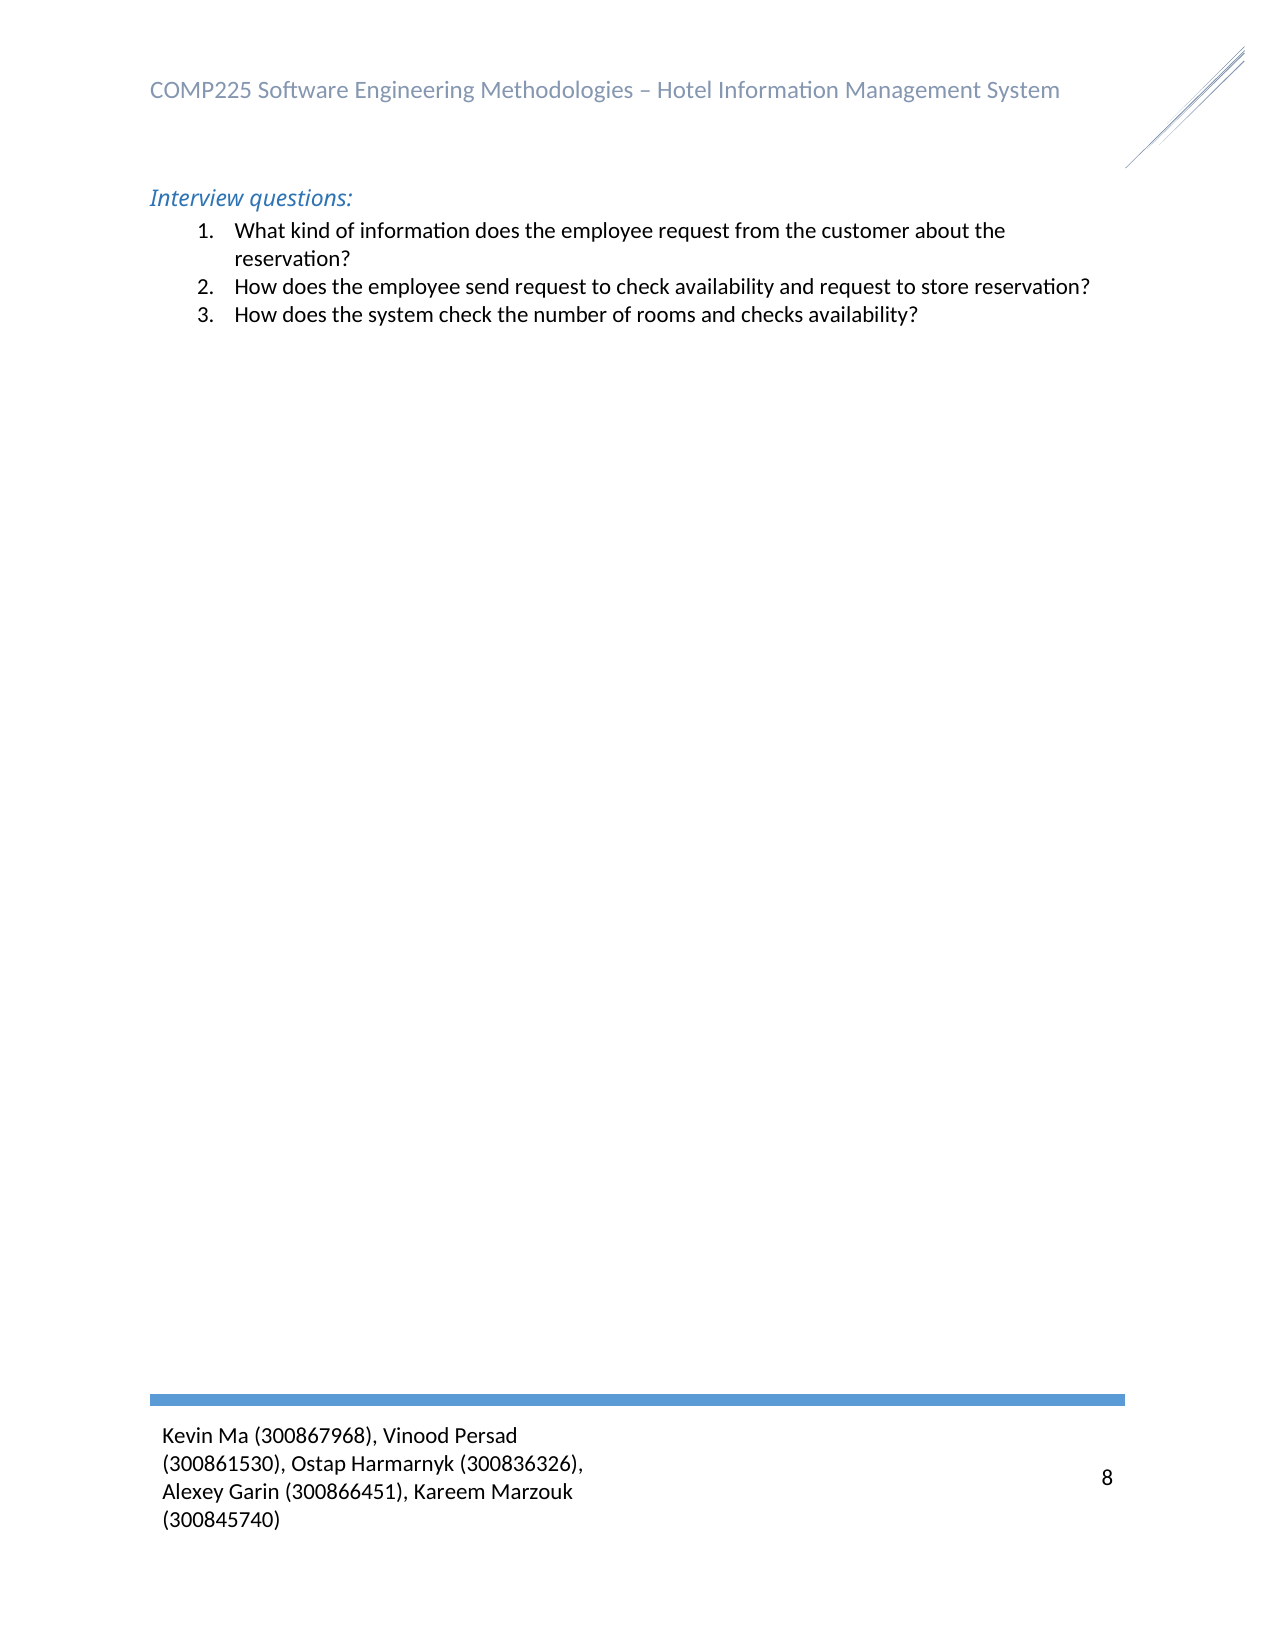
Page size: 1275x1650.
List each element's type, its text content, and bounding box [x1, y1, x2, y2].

list What kind of information does the employee request from the customer about the reservation? [197, 216, 1125, 272]
subtitle Interview questions: [150, 182, 1125, 213]
list How does the system check the number of rooms and checks availability? [197, 300, 1125, 328]
list How does the employee send request to check availability and request to store reservation? [197, 272, 1125, 300]
